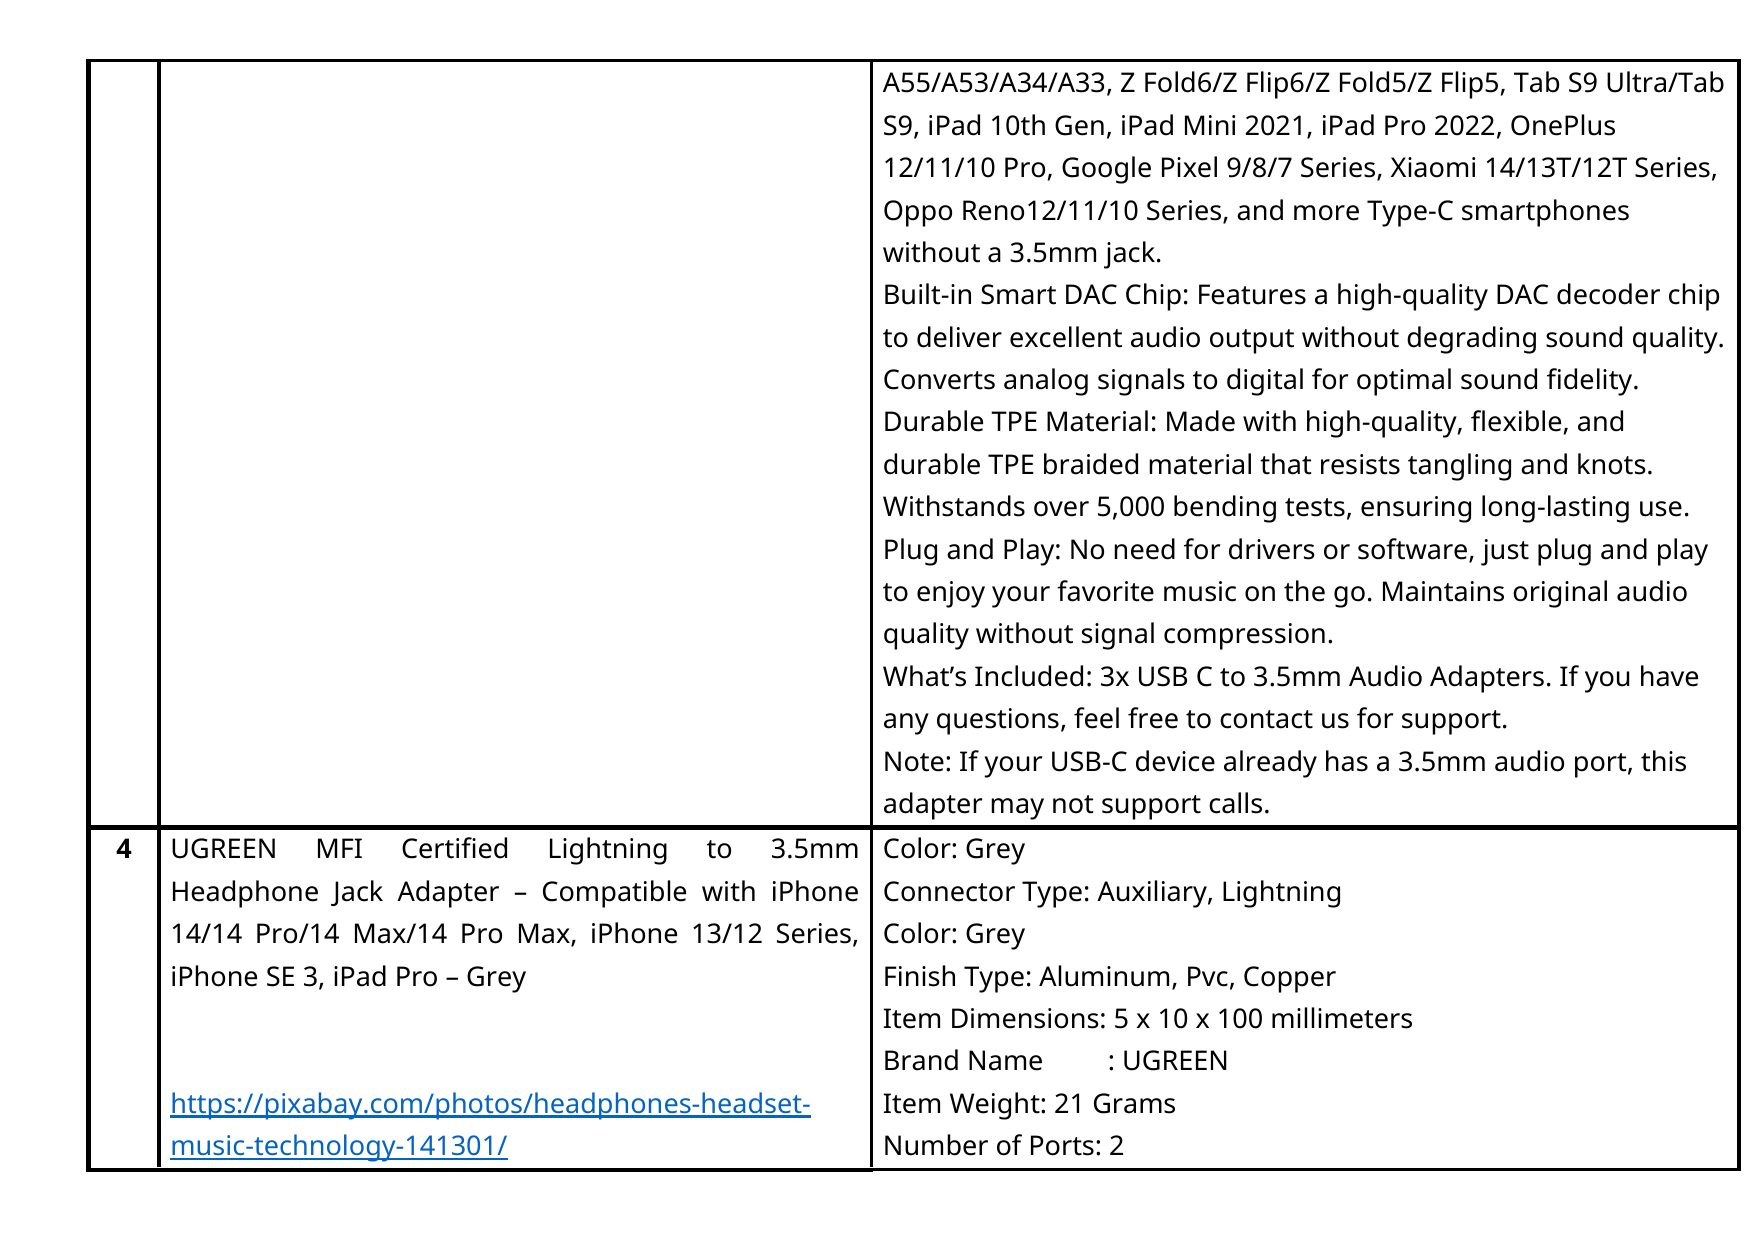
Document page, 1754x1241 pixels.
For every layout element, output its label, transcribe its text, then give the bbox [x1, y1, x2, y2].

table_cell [161, 830, 870, 1167]
table_cell Color: Grey Connector Type: Auxiliary, Lightning Color: Grey Finish Type: Aluminum, Pvc, Copper Item Dimensions: 5 x 10 x 100 millimeters Brand Name : UGREEN Item Weight: 21 Grams Number of Ports: 2 [873, 830, 1737, 1167]
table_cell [873, 62, 1737, 825]
table_cell 4 [91, 830, 157, 1167]
